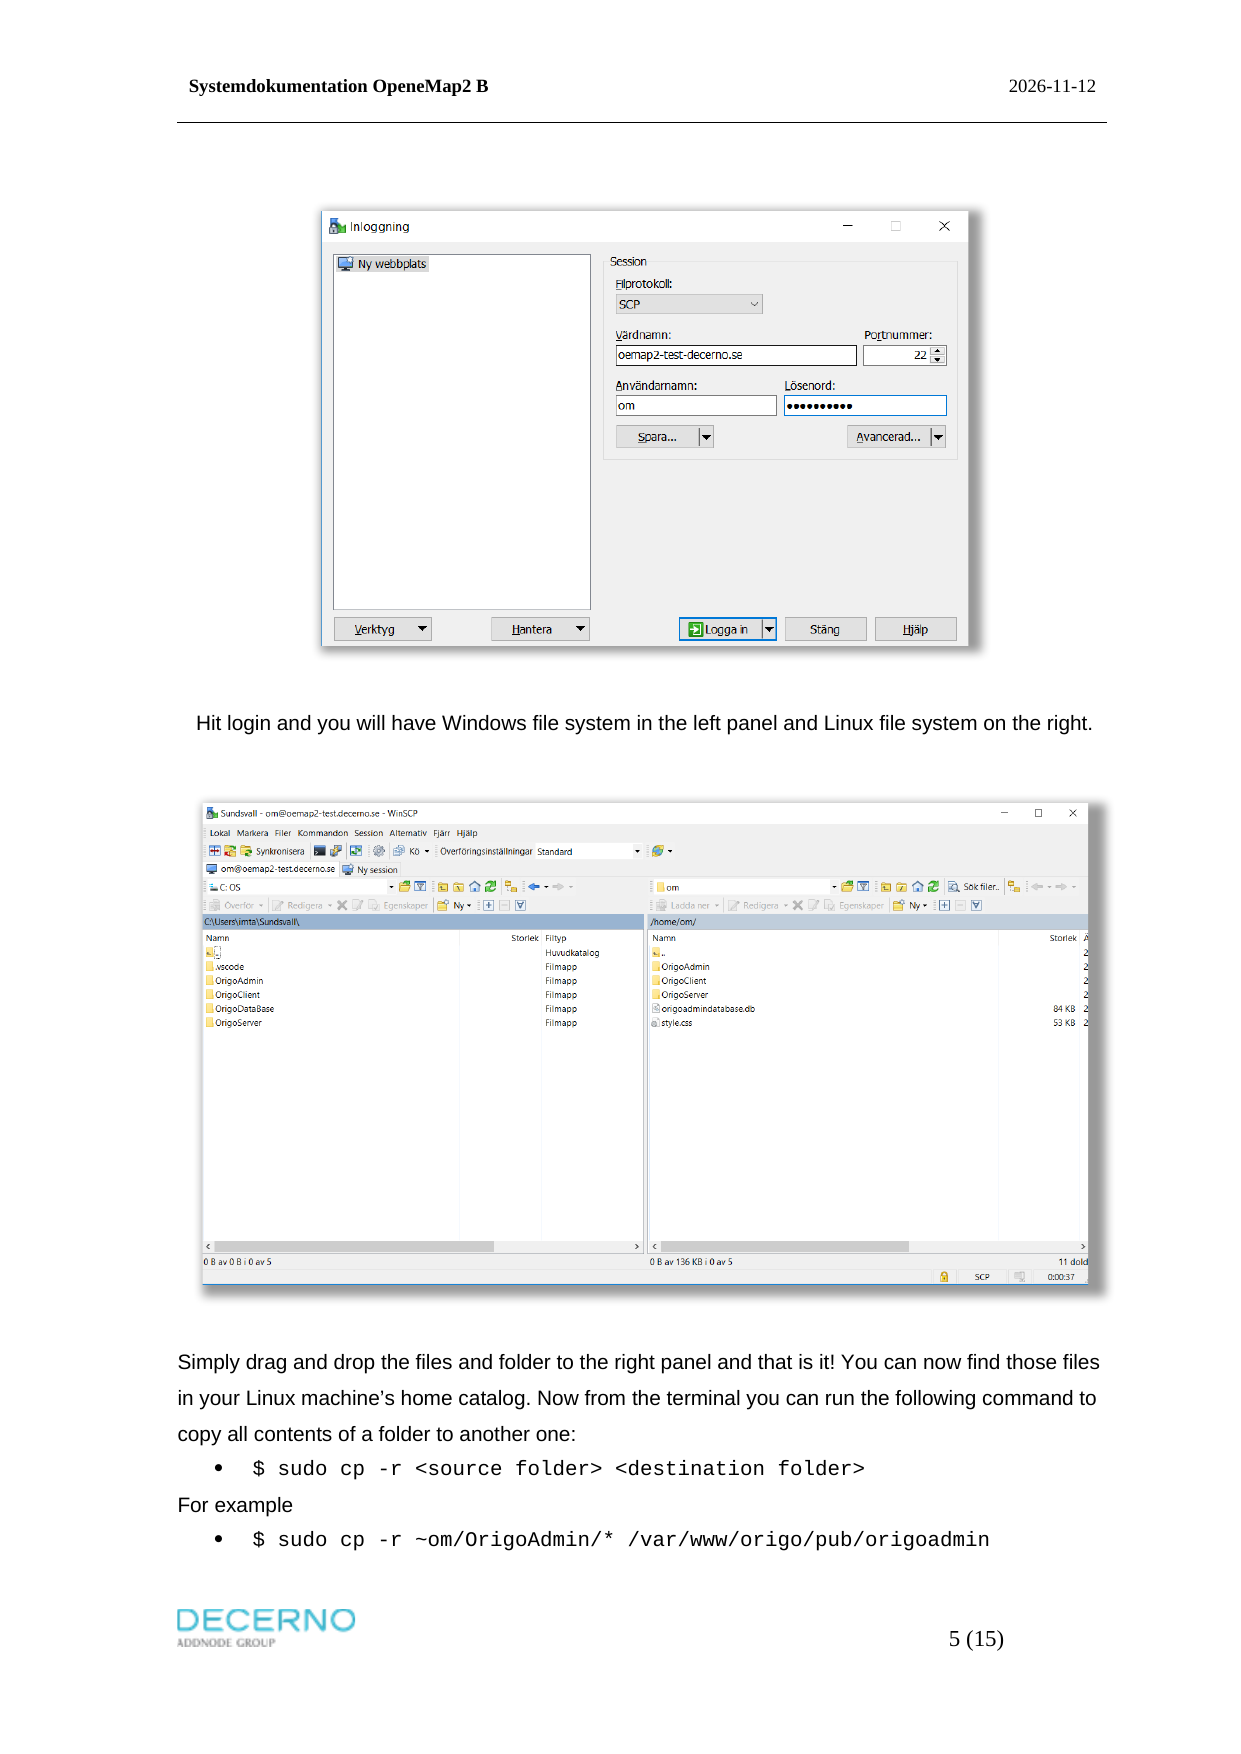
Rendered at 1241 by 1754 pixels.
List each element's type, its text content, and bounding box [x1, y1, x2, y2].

text Hit login and you will have Windows file system in the left panel and Linux file system on the right. [177, 710, 1113, 734]
text Simply drag and drop the files and folder to the right panel and that is it! You can now find those files in your Linux machine’s home catalog. Now from the terminal you can run the following command to copy all contents of a folder to another one: [177, 1350, 1113, 1446]
list $ sudo cp -r <source folder> <destination folder> [215, 1458, 1113, 1481]
text For example [177, 1493, 1113, 1517]
picture [321, 211, 969, 646]
picture [177, 1609, 356, 1647]
list $ sudo cp -r ~om/OrigoAdmin/* /var/www/origo/pub/origoadmin [215, 1529, 1113, 1553]
picture [202, 803, 1089, 1285]
